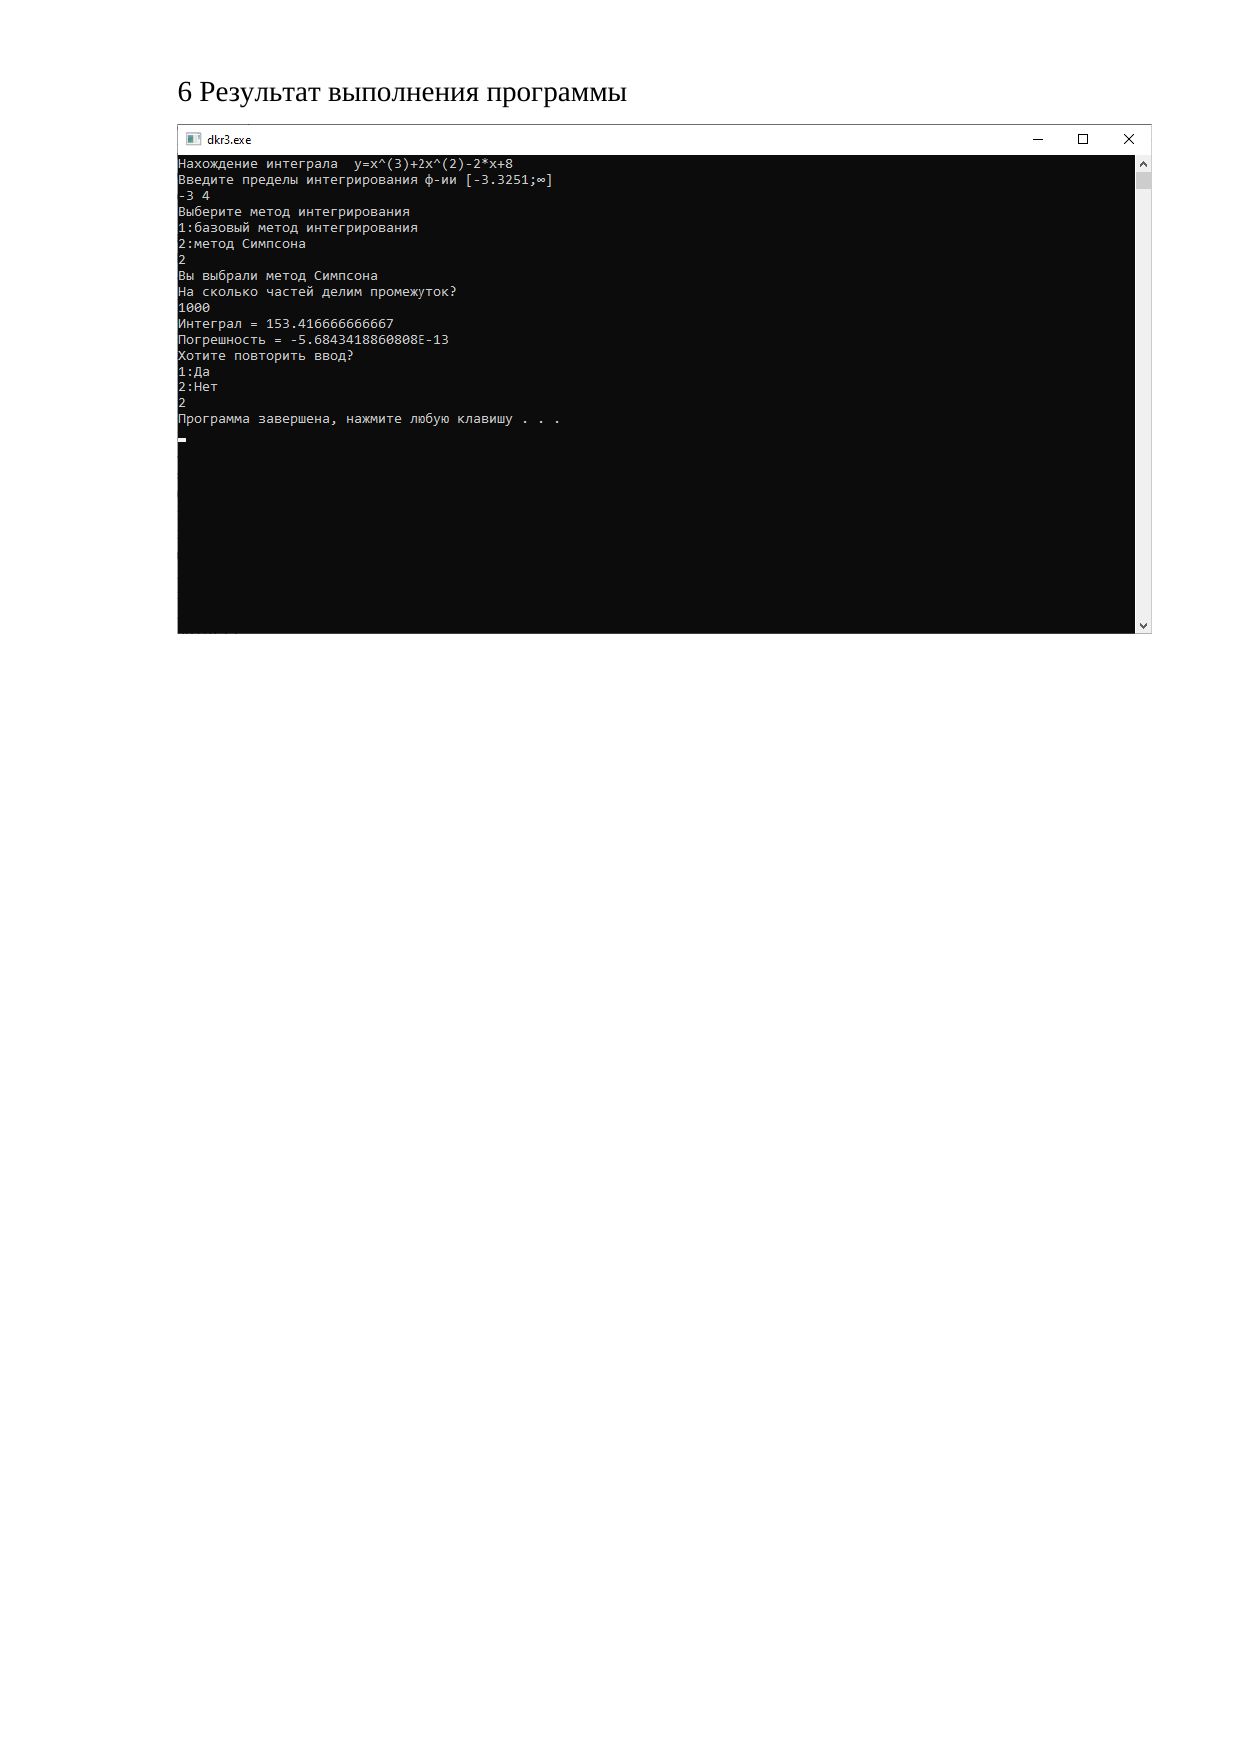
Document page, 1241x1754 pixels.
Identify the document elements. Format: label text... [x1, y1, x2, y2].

picture [177, 124, 1152, 634]
text 6 Результат выполнения программы [177, 74, 1152, 107]
